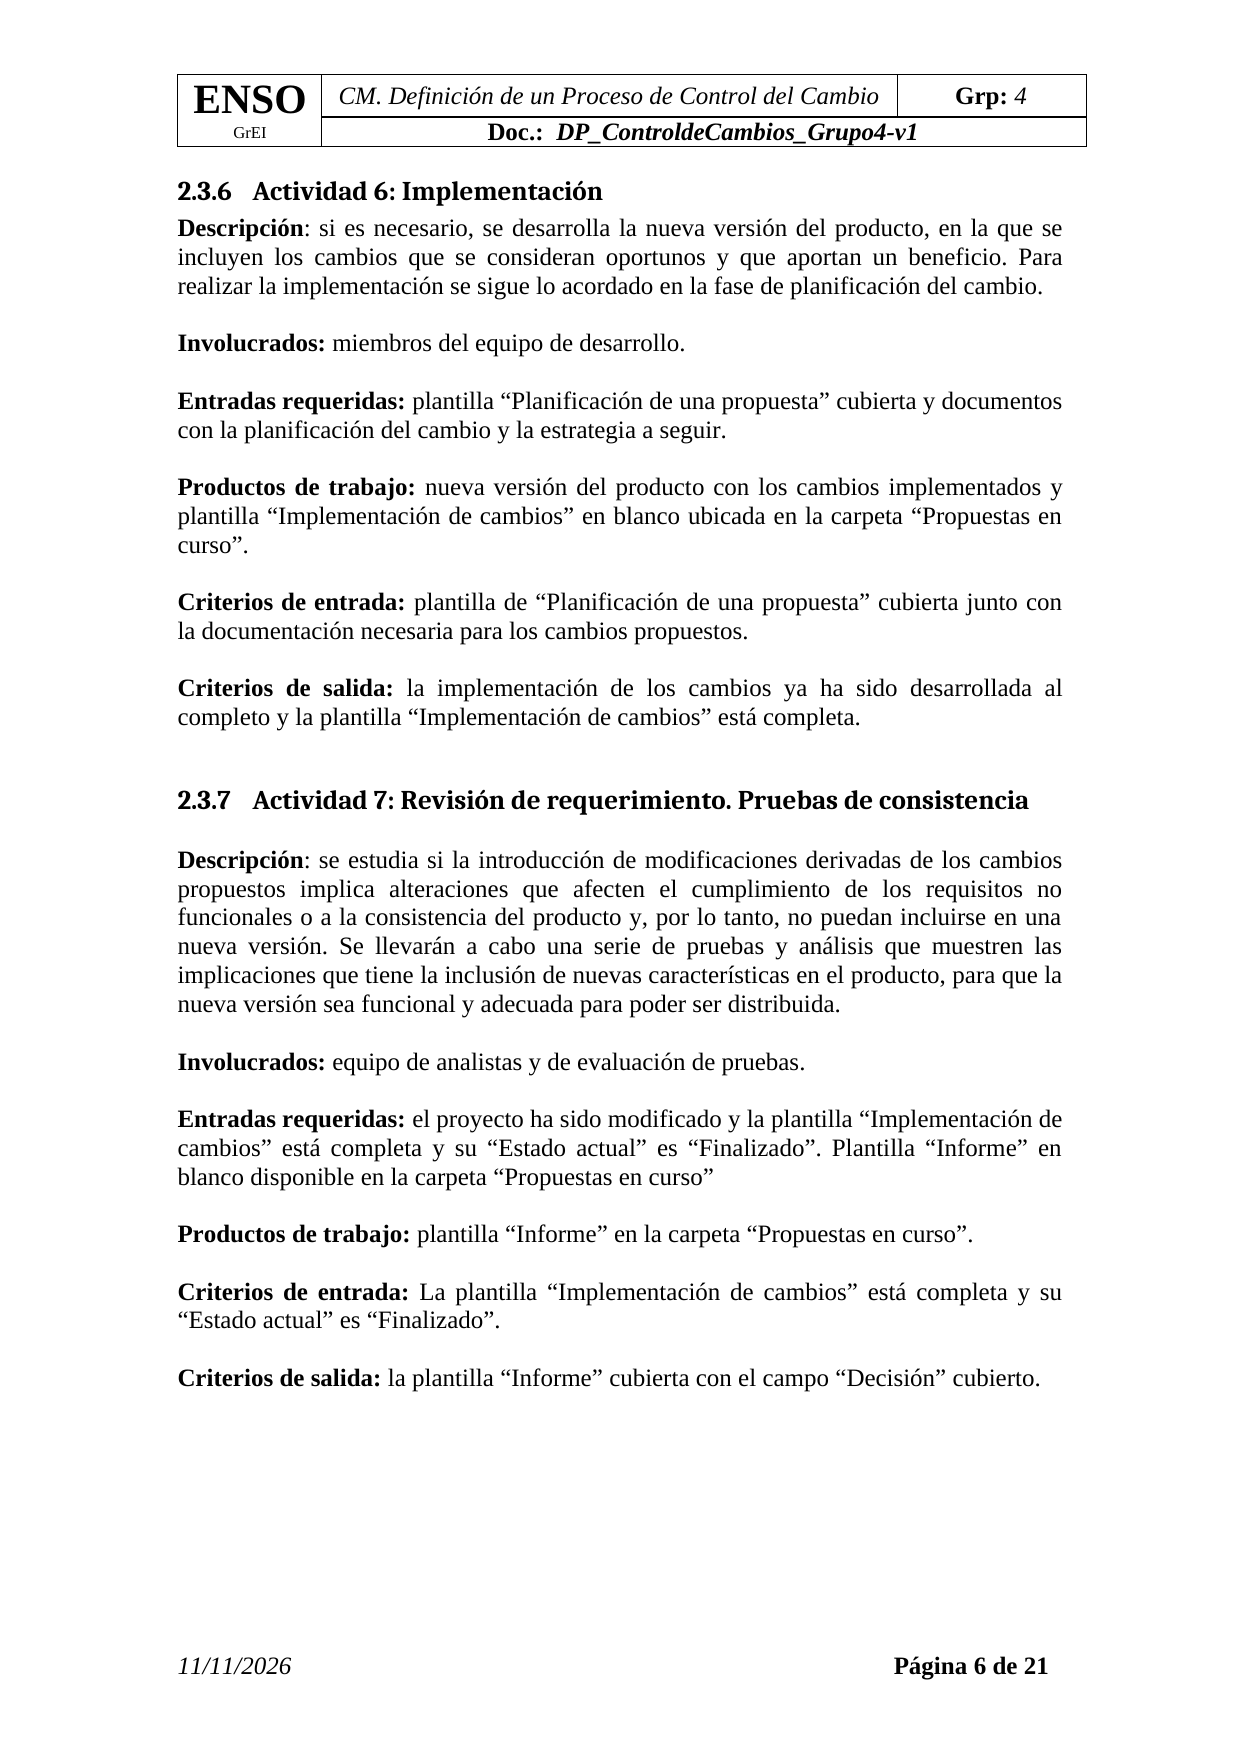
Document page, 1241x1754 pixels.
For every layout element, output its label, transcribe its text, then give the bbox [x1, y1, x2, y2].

subtitle Actividad 6: Implementación [177, 176, 1063, 207]
text Criterios de salida: la implementación de los cambios ya ha sido desarrollada al completo y la plantilla “Implementación de cambios” está completa. [177, 673, 1063, 731]
text Criterios de entrada: plantilla de “Planificación de una propuesta” cubierta junto con la documentación necesaria para los cambios propuestos. [177, 587, 1063, 645]
text Involucrados: equipo de analistas y de evaluación de pruebas. [177, 1047, 1063, 1075]
text Criterios de salida: la plantilla “Informe” cubierta con el campo “Decisión” cubierto. [177, 1363, 1063, 1392]
text Productos de trabajo: plantilla “Informe” en la carpeta “Propuestas en curso”. [177, 1219, 1063, 1248]
text Productos de trabajo: nueva versión del producto con los cambios implementados y plantilla “Implementación de cambios” en blanco ubicada en la carpeta “Propuestas en curso”. [177, 472, 1063, 558]
text Criterios de entrada: La plantilla “Implementación de cambios” está completa y su “Estado actual” es “Finalizado”. [177, 1277, 1063, 1334]
text Descripción: se estudia si la introducción de modificaciones derivadas de los cambios propuestos implica alteraciones que afecten el cumplimiento de los requisitos no funcionales o a la consistencia del producto y, por lo tanto, no puedan incluirse en una nueva versión. Se llevarán a cabo una serie de pruebas y análisis que muestren las implicaciones que tiene la inclusión de nuevas características en el producto, para que la nueva versión sea funcional y adecuada para poder ser distribuida. [177, 845, 1063, 1017]
text Descripción: si es necesario, se desarrolla la nueva versión del producto, en la que se incluyen los cambios que se consideran oportunos y que aportan un beneficio. Para realizar la implementación se sigue lo acordado en la fase de planificación del cambio. [177, 213, 1063, 300]
text Entradas requeridas: el proyecto ha sido modificado y la plantilla “Implementación de cambios” está completa y su “Estado actual” es “Finalizado”. Plantilla “Informe” en blanco disponible en la carpeta “Propuestas en curso” [177, 1104, 1063, 1190]
subtitle Actividad 7: Revisión de requerimiento. Pruebas de consistencia [177, 785, 1063, 816]
text Involucrados: miembros del equipo de desarrollo. [177, 328, 1063, 357]
text Entradas requeridas: plantilla “Planificación de una propuesta” cubierta y documentos con la planificación del cambio y la estrategia a seguir. [177, 386, 1063, 443]
